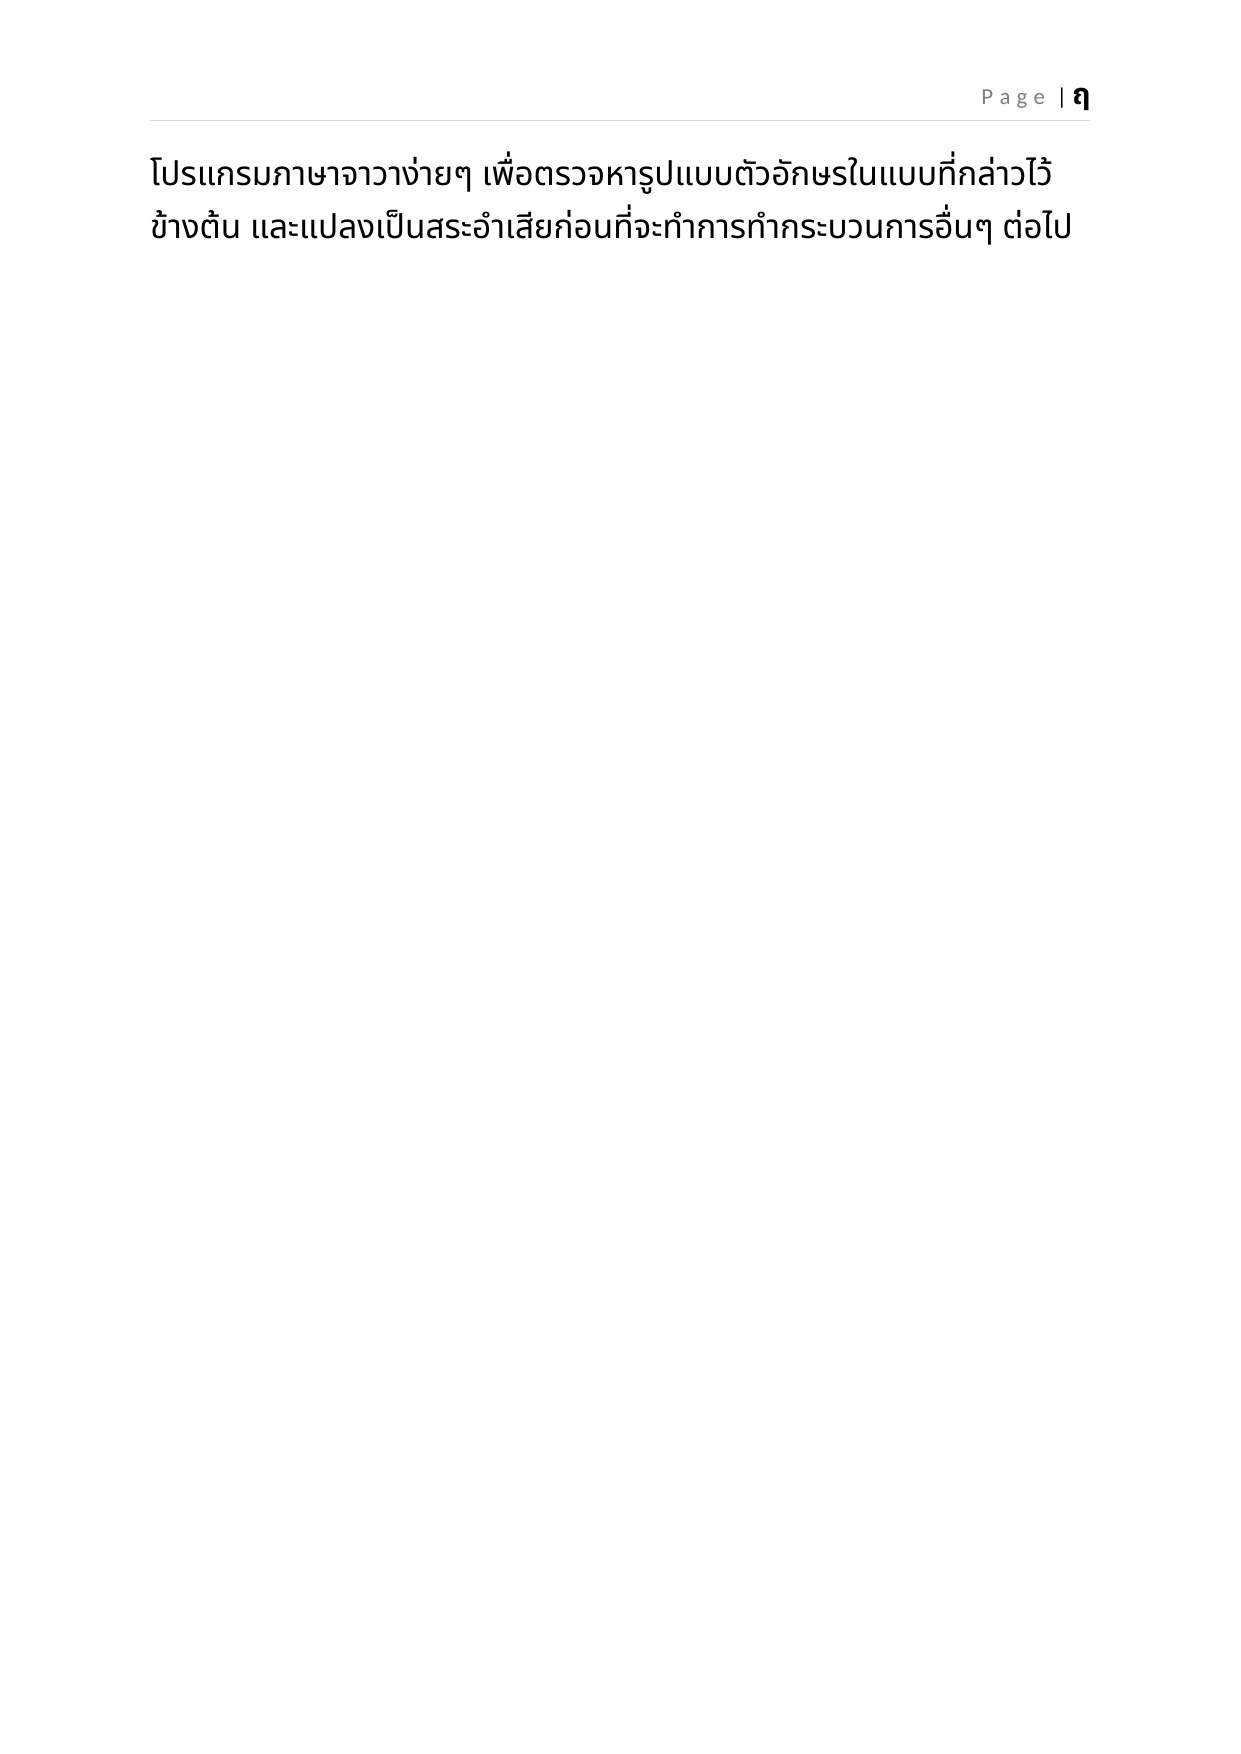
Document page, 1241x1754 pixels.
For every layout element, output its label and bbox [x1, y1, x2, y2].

text [150, 150, 1090, 254]
